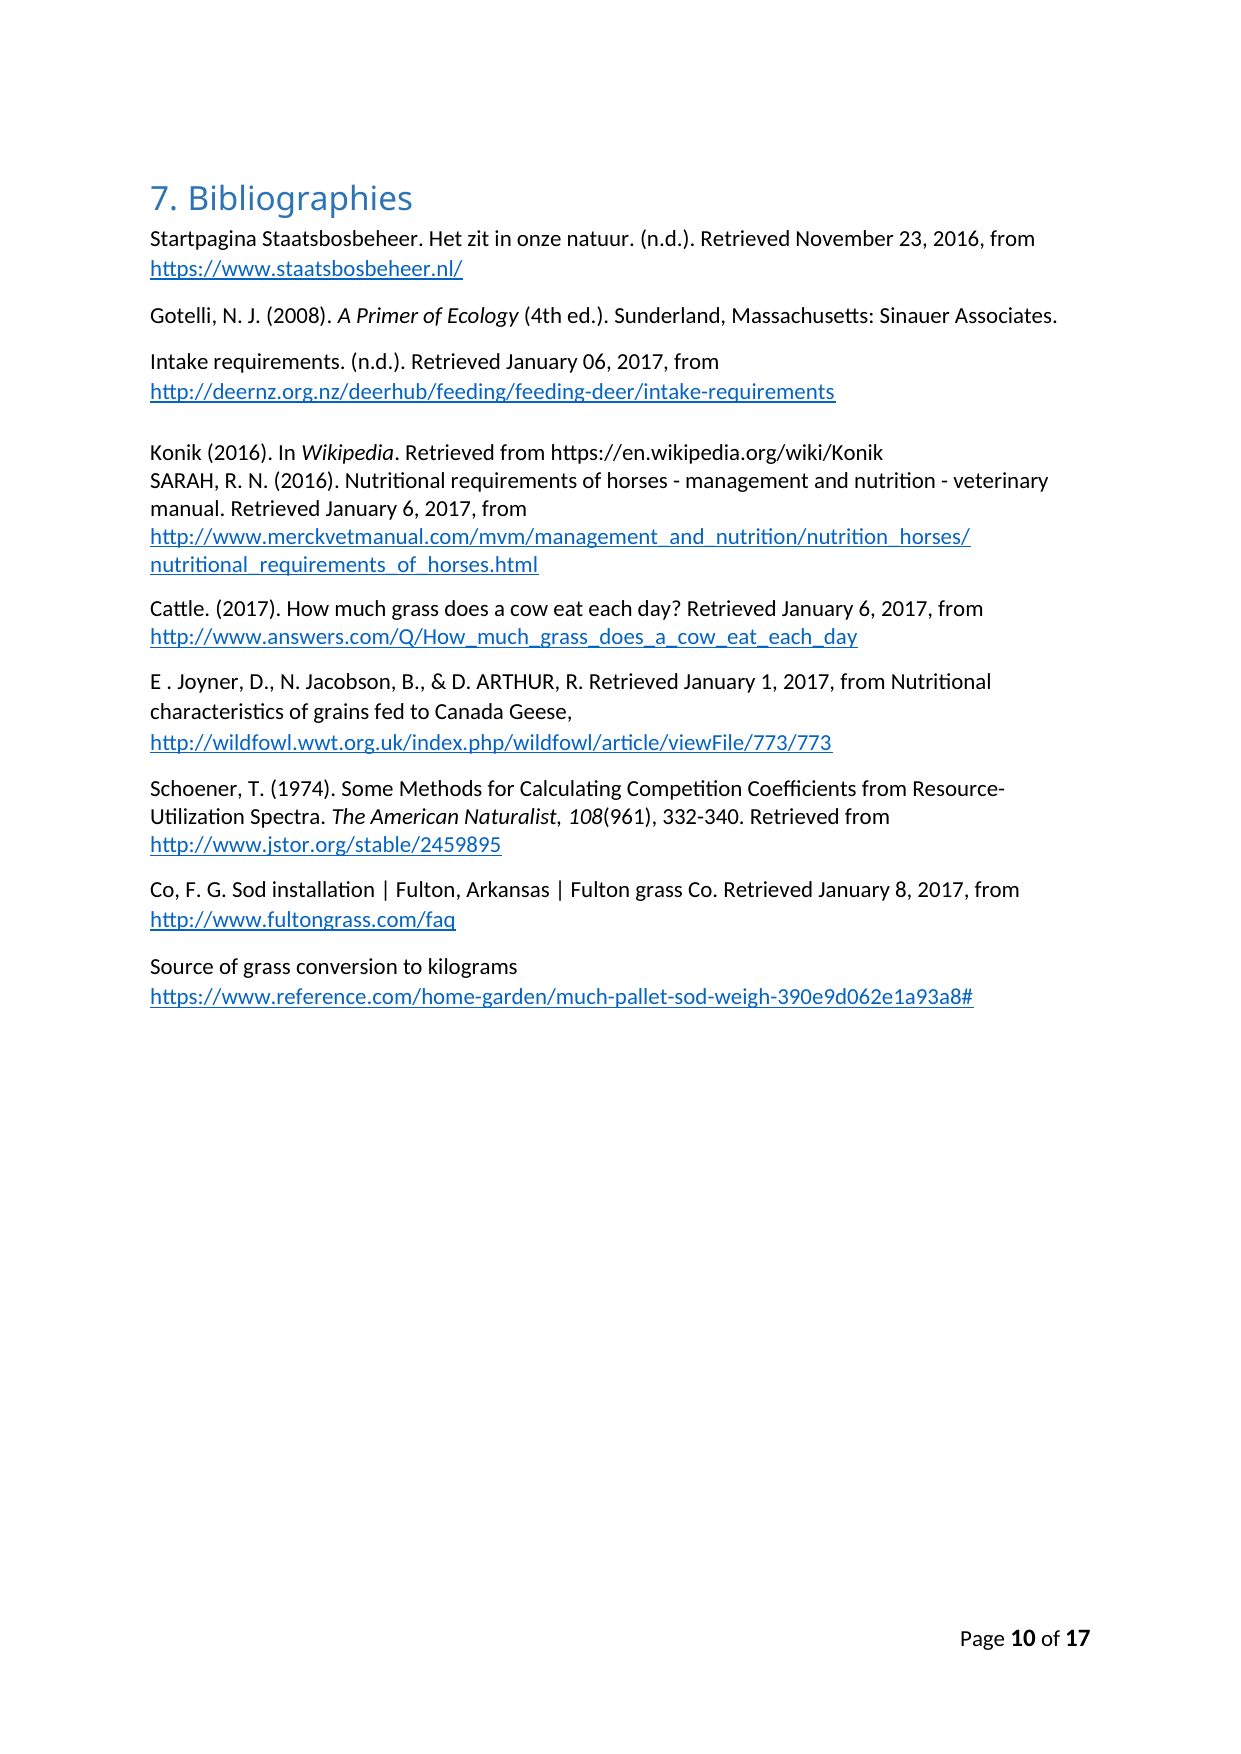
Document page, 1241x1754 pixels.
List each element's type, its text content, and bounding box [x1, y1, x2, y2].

text Source of grass conversion to kilograms https://www.reference.com/home-garden/much-pallet-sod-weigh-390e9d062e1a93a8# [150, 952, 1090, 1011]
list SARAH, R. N. (2016). Nutritional requirements of horses - management and nutrition - veterinary manual. Retrieved January 6, 2017, from http://www.merckvetmanual.com/mvm/management_and_nutrition/nutrition_horses/nutritional_requirements_of_horses.html [150, 466, 1090, 578]
text Startpagina Staatsbosbeheer. Het zit in onze natuur. (n.d.). Retrieved November 23, 2016, from https://www.staatsbosbeheer.nl/ [150, 224, 1090, 282]
text Intake requirements. (n.d.). Retrieved January 06, 2017, from http://deernz.org.nz/deerhub/feeding/feeding-deer/intake-requirements [150, 347, 1090, 405]
text Konik (2016). In Wikipedia. Retrieved from https://en.wikipedia.org/wiki/Konik [150, 438, 1090, 466]
text Cattle. (2017). How much grass does a cow eat each day? Retrieved January 6, 2017, from http://www.answers.com/Q/How_much_grass_does_a_cow_eat_each_day [150, 594, 1090, 651]
text Schoener, T. (1974). Some Methods for Calculating Competition Coefficients from Resource-Utilization Spectra. The American Naturalist, 108(961), 332-340. Retrieved from http://www.jstor.org/stable/2459895 [150, 774, 1090, 858]
text Co, F. G. Sod installation | Fulton, Arkansas | Fulton grass Co. Retrieved January 8, 2017, from http://www.fultongrass.com/faq [150, 875, 1090, 933]
text Gotelli, N. J. (2008). A Primer of Ecology (4th ed.). Sunderland, Massachusetts: Sinauer Associates. [150, 301, 1090, 329]
subtitle Bibliographies [150, 175, 1090, 220]
text E . Joyner, D., N. Jacobson, B., & D. ARTHUR, R. Retrieved January 1, 2017, from Nutritional characteristics of grains fed to Canada Geese, http://wildfowl.wwt.org.uk/index.php/wildfowl/article/viewFile/773/773 [150, 667, 1090, 756]
